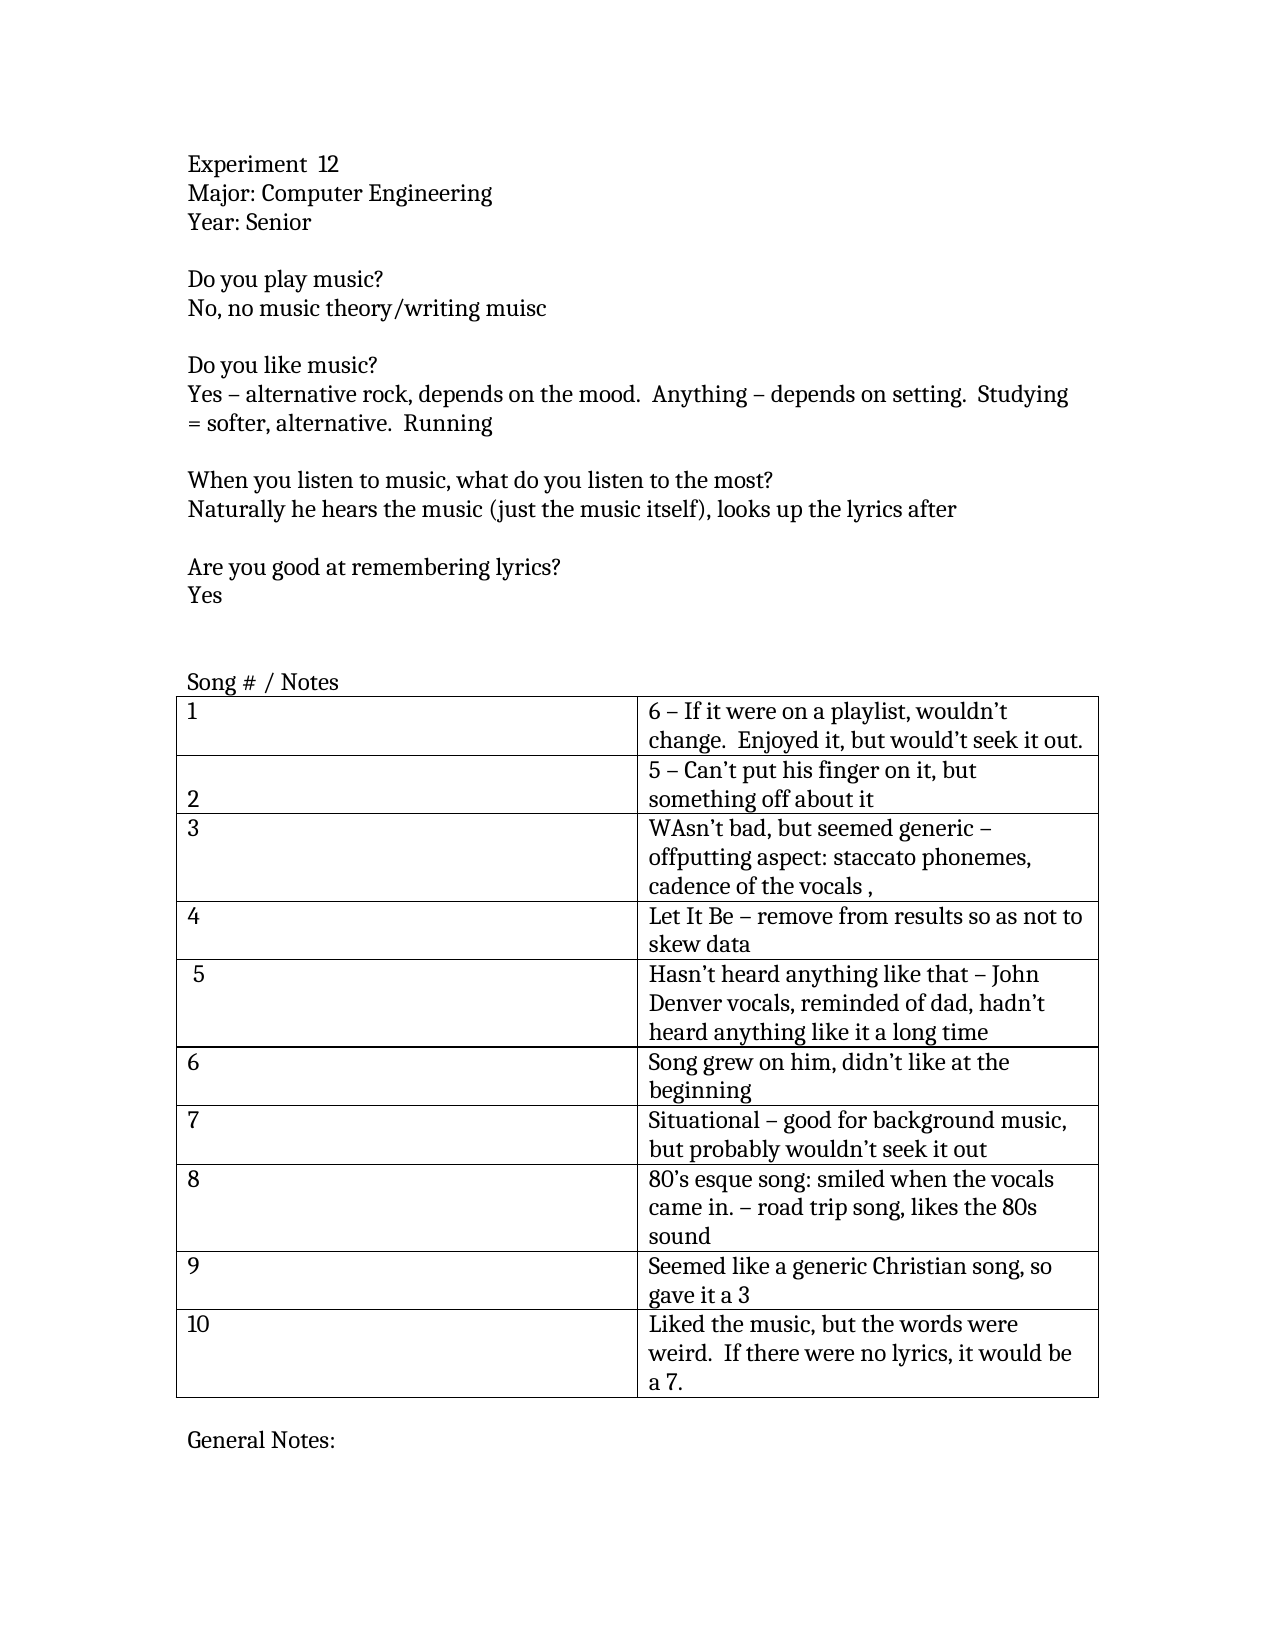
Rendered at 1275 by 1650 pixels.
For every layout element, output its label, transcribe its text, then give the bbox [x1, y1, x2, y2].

table_cell Song grew on him, didn’t like at the beginning [638, 1048, 1098, 1105]
text When you listen to music, what do you listen to the most? [187, 466, 1087, 495]
table_header 6 – If it were on a playlist, wouldn’t change. Enjoyed it, but would’t seek it out. [638, 697, 1098, 755]
table_cell 80’s esque song: smiled when the vocals came in. – road trip song, likes the 80s sound [638, 1165, 1098, 1251]
text Are you good at remembering lyrics? [187, 552, 1087, 581]
text Major: Computer Engineering [187, 179, 1087, 207]
table_cell Situational – good for background music, but probably wouldn’t seek it out [638, 1106, 1098, 1163]
table_cell 10 [177, 1310, 637, 1397]
table_cell 9 [177, 1252, 637, 1309]
table_cell 2 [177, 756, 637, 813]
table_cell Seemed like a generic Christian song, so gave it a 3 [638, 1252, 1098, 1309]
table_cell 4 [177, 902, 637, 959]
table_header 1 [177, 697, 637, 755]
text Do you like music? [187, 351, 1087, 380]
text Do you play music? [187, 265, 1087, 294]
table_cell 6 [177, 1048, 637, 1105]
text Experiment 12 [187, 150, 1087, 179]
text Year: Senior [187, 207, 1087, 236]
table_cell 5 – Can’t put his finger on it, but something off about it [638, 756, 1098, 813]
table_cell Let It Be – remove from results so as not to skew data [638, 902, 1098, 959]
text General Notes: [187, 1426, 1087, 1455]
text Naturally he hears the music (just the music itself), looks up the lyrics after [187, 495, 1087, 524]
text No, no music theory/writing muisc [187, 294, 1087, 322]
table_cell 3 [177, 814, 637, 901]
table_cell Liked the music, but the words were weird. If there were no lyrics, it would be a 7. [638, 1310, 1098, 1397]
table_cell Hasn’t heard anything like that – John Denver vocals, reminded of dad, hadn’t heard anything like it a long time [638, 960, 1098, 1046]
table_cell 8 [177, 1165, 637, 1251]
table_cell 5 [177, 960, 637, 1046]
text Yes [187, 581, 1087, 610]
table_cell 7 [177, 1106, 637, 1163]
text Yes – alternative rock, depends on the mood. Anything – depends on setting. Studying = softer, alternative. Running [187, 380, 1087, 437]
text Song # / Notes [187, 667, 1087, 696]
table_cell WAsn’t bad, but seemed generic – offputting aspect: staccato phonemes, cadence of the vocals , [638, 814, 1098, 901]
